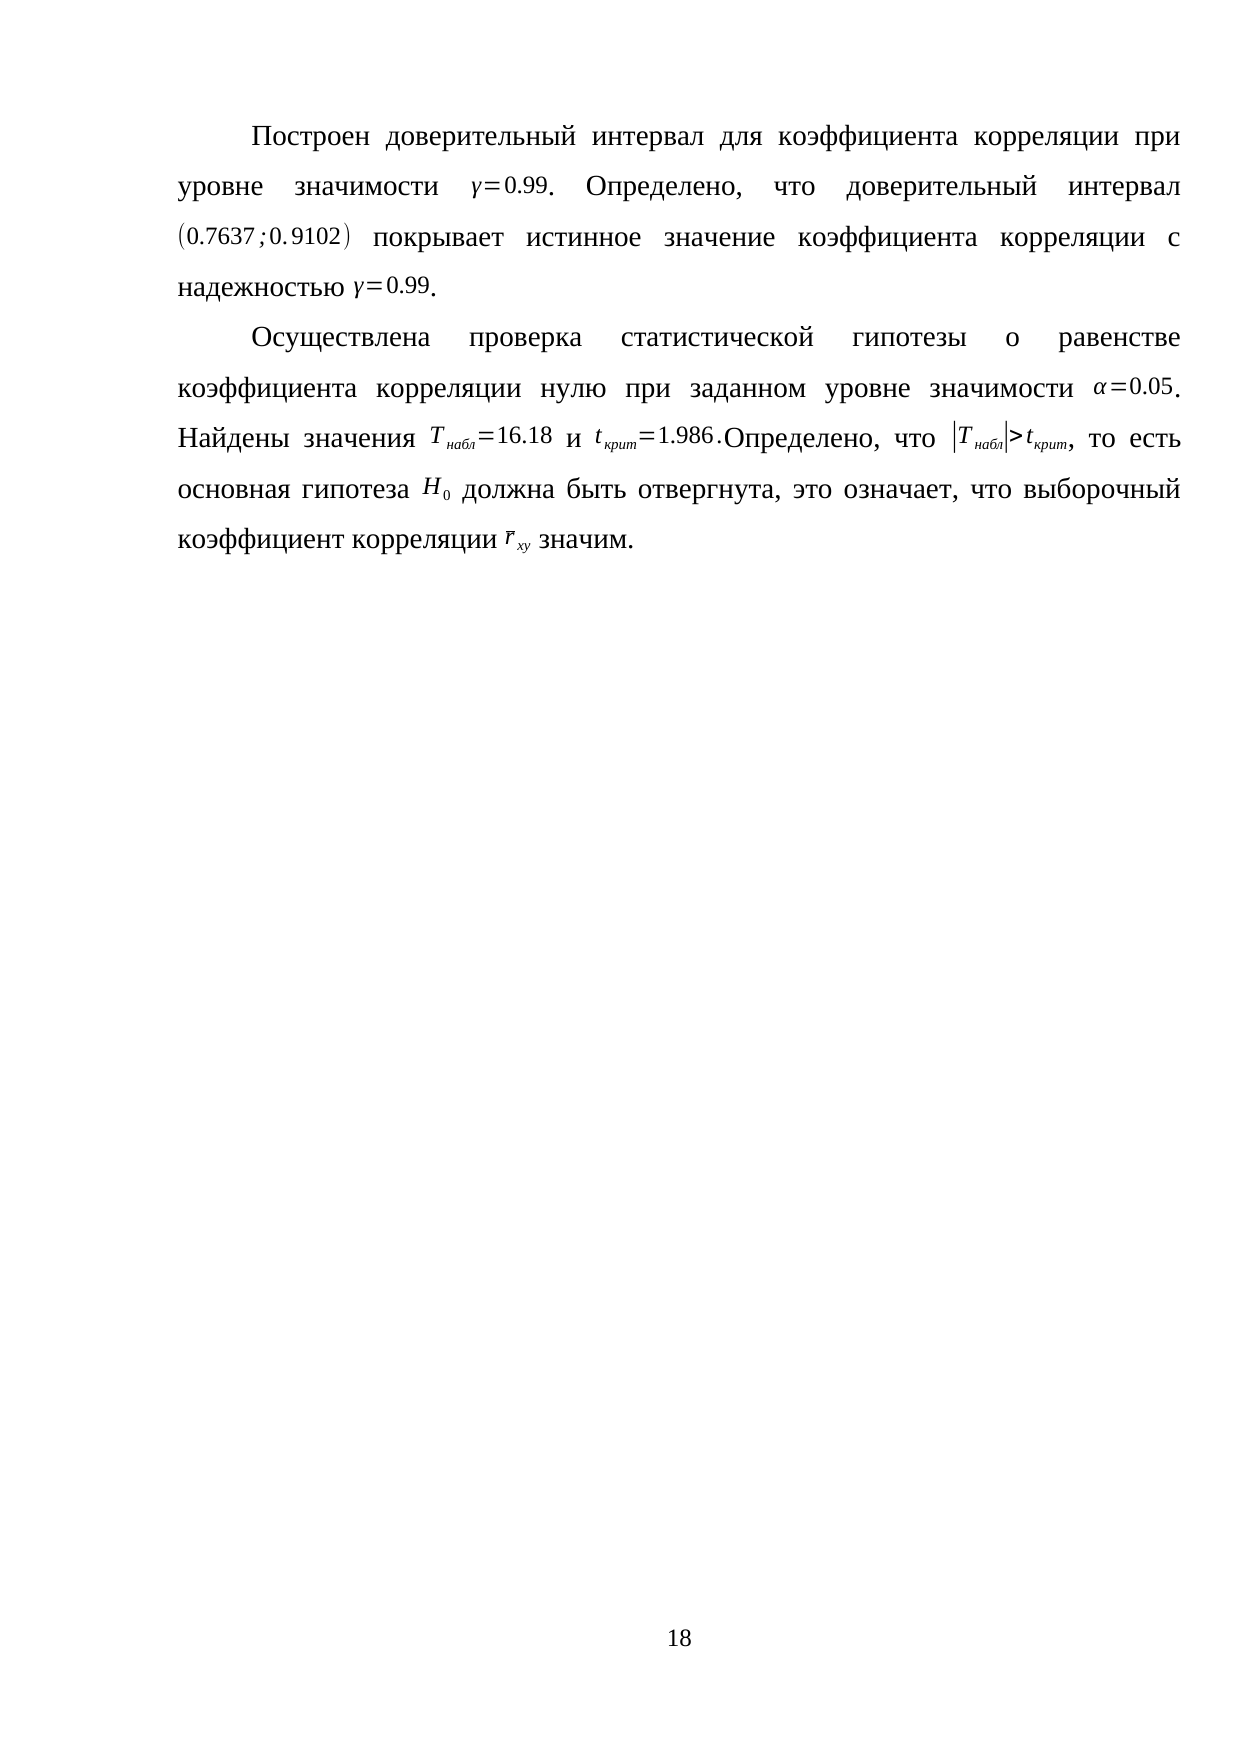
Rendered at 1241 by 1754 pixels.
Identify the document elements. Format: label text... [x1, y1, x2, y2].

text Построен доверительный интервал для коэффициента корреляции при уровне значимости . Определено, что доверительный интервал покрывает истинное значение коэффициента корреляции с надежностью . [177, 118, 1181, 303]
list Осуществлена проверка статистической гипотезы о равенстве коэффициента корреляции нулю при заданном уровне значимости . Найдены значения и Определено, что , то есть основная гипотеза должна быть отвергнута, это означает, что выборочный коэффициент корреляции значим. [177, 319, 1181, 555]
